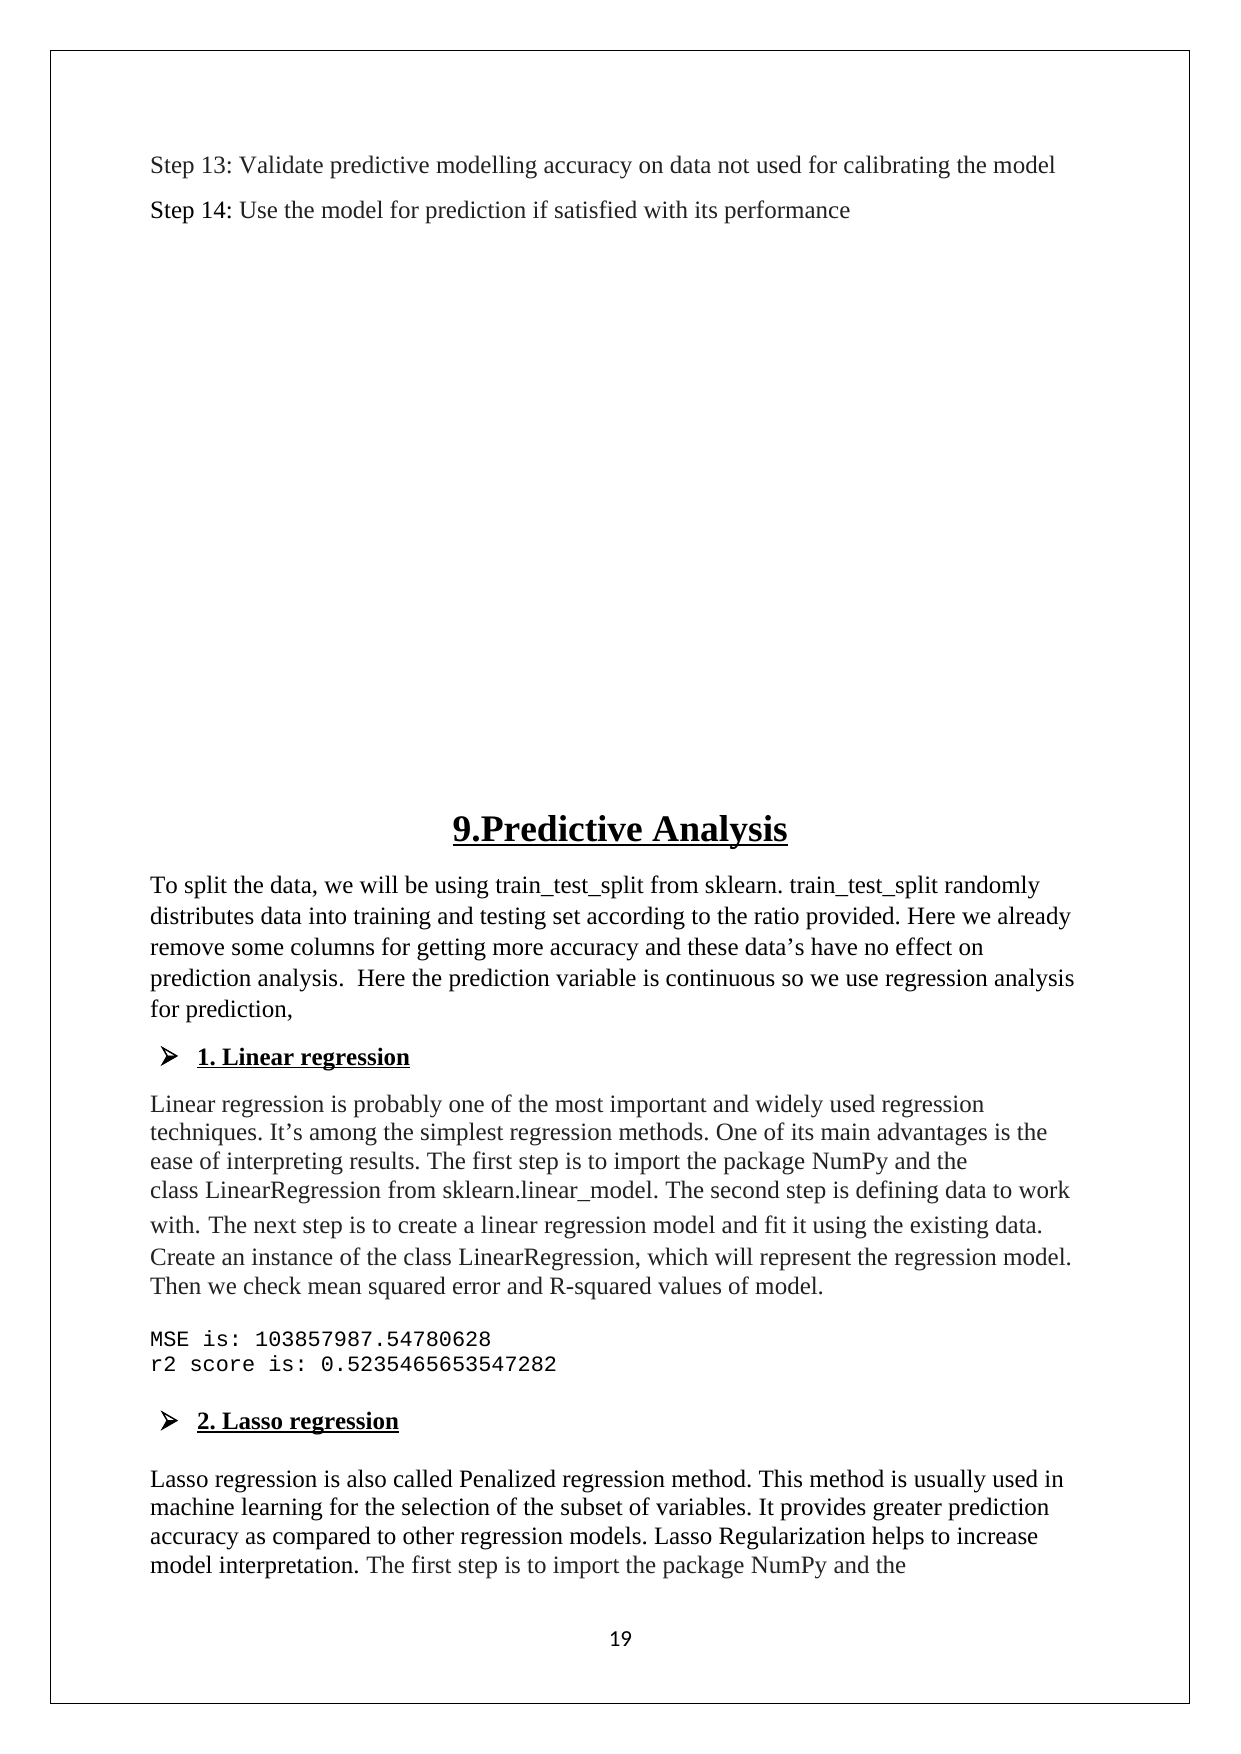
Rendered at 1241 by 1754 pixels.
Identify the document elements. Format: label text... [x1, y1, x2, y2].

list 2. Lasso regression [159, 1406, 1090, 1435]
text Step 13: Validate predictive modelling accuracy on data not used for calibrating the model [150, 150, 1090, 179]
text Step 14: Use the model for prediction if satisfied with its performance [150, 195, 1090, 224]
text MSE is: 103857987.54780628 [150, 1329, 1090, 1353]
text 9.Predictive Analysis [150, 806, 1090, 849]
text To split the data, we will be using train_test_split from sklearn. train_test_split randomly distributes data into training and testing set according to the ratio provided. Here we already remove some columns for getting more accuracy and these data’s have no effect on prediction analysis. Here the prediction variable is continuous so we use regression analysis for prediction, [150, 870, 1090, 1023]
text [150, 1464, 1090, 1579]
text Linear regression is probably one of the most important and widely used regression techniques. It’s among the simplest regression methods. One of its main advantages is the ease of interpreting results. The first step is to import the package NumPy and the class LinearRegression from sklearn.linear_model. The second step is defining data to work with. The next step is to create a linear regression model and fit it using the existing data. Create an instance of the class LinearRegression, which will represent the regression model. Then we check mean squared error and R-squared values of model. [150, 1089, 1090, 1299]
text r2 score is: 0.5235465653547282 [150, 1353, 1090, 1378]
list 1. Linear regression [159, 1042, 1090, 1070]
